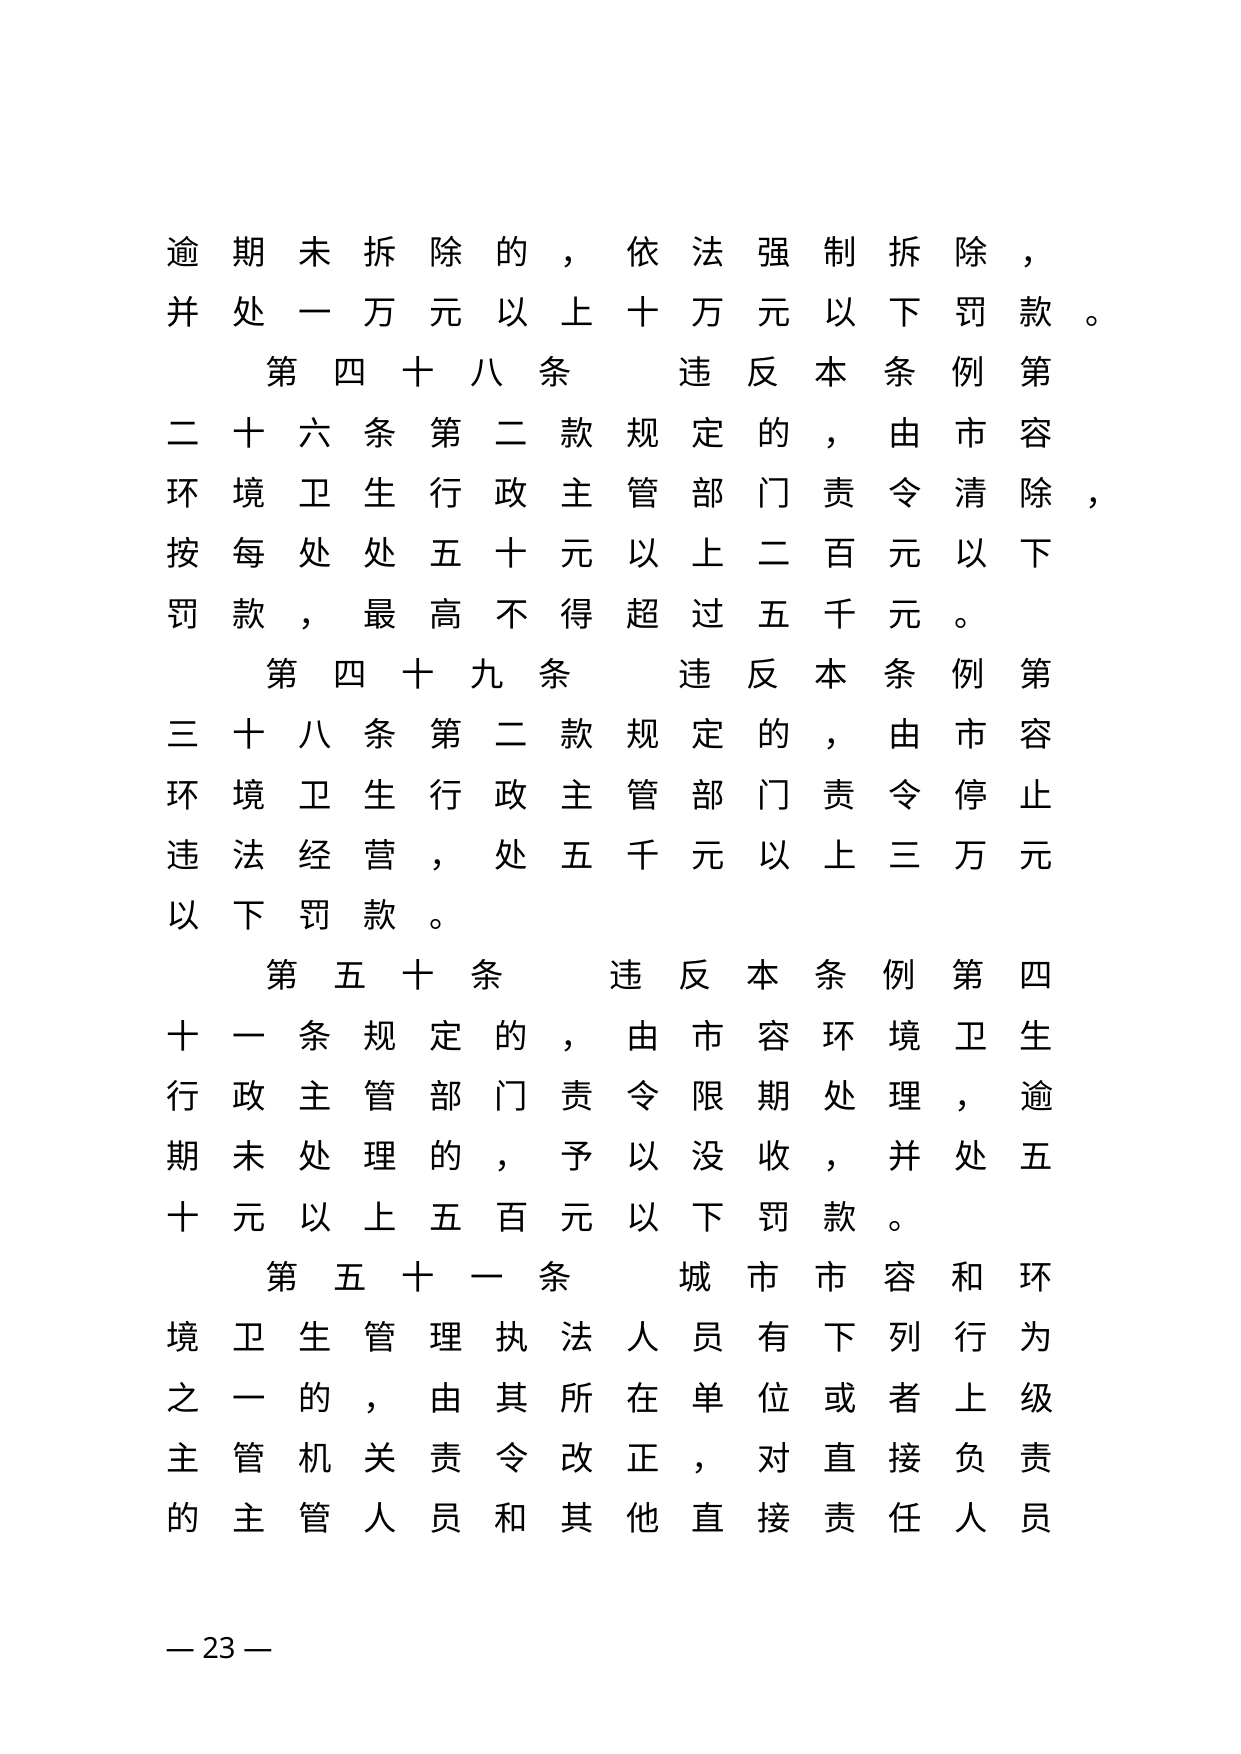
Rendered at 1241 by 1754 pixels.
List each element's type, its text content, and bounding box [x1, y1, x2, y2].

text 第四十八条 违反本条例第二十六条第二款规定的，由市容环境卫生行政主管部门责令清除，按每处处五十元以上二百元以下罚款，最高不得超过五千元。 [167, 340, 1085, 642]
text 第四十九条 违反本条例第三十八条第二款规定的，由市容环境卫生行政主管部门责令停止违法经营，处五千元以上三万元以下罚款。 [167, 642, 1085, 943]
text 第五十条 违反本条例第四十一条规定的，由市容环境卫生行政主管部门责令限期处理，逾期未处理的，予以没收，并处五十元以上五百元以下罚款。 [167, 943, 1085, 1245]
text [167, 219, 1085, 340]
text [167, 1245, 1085, 1546]
